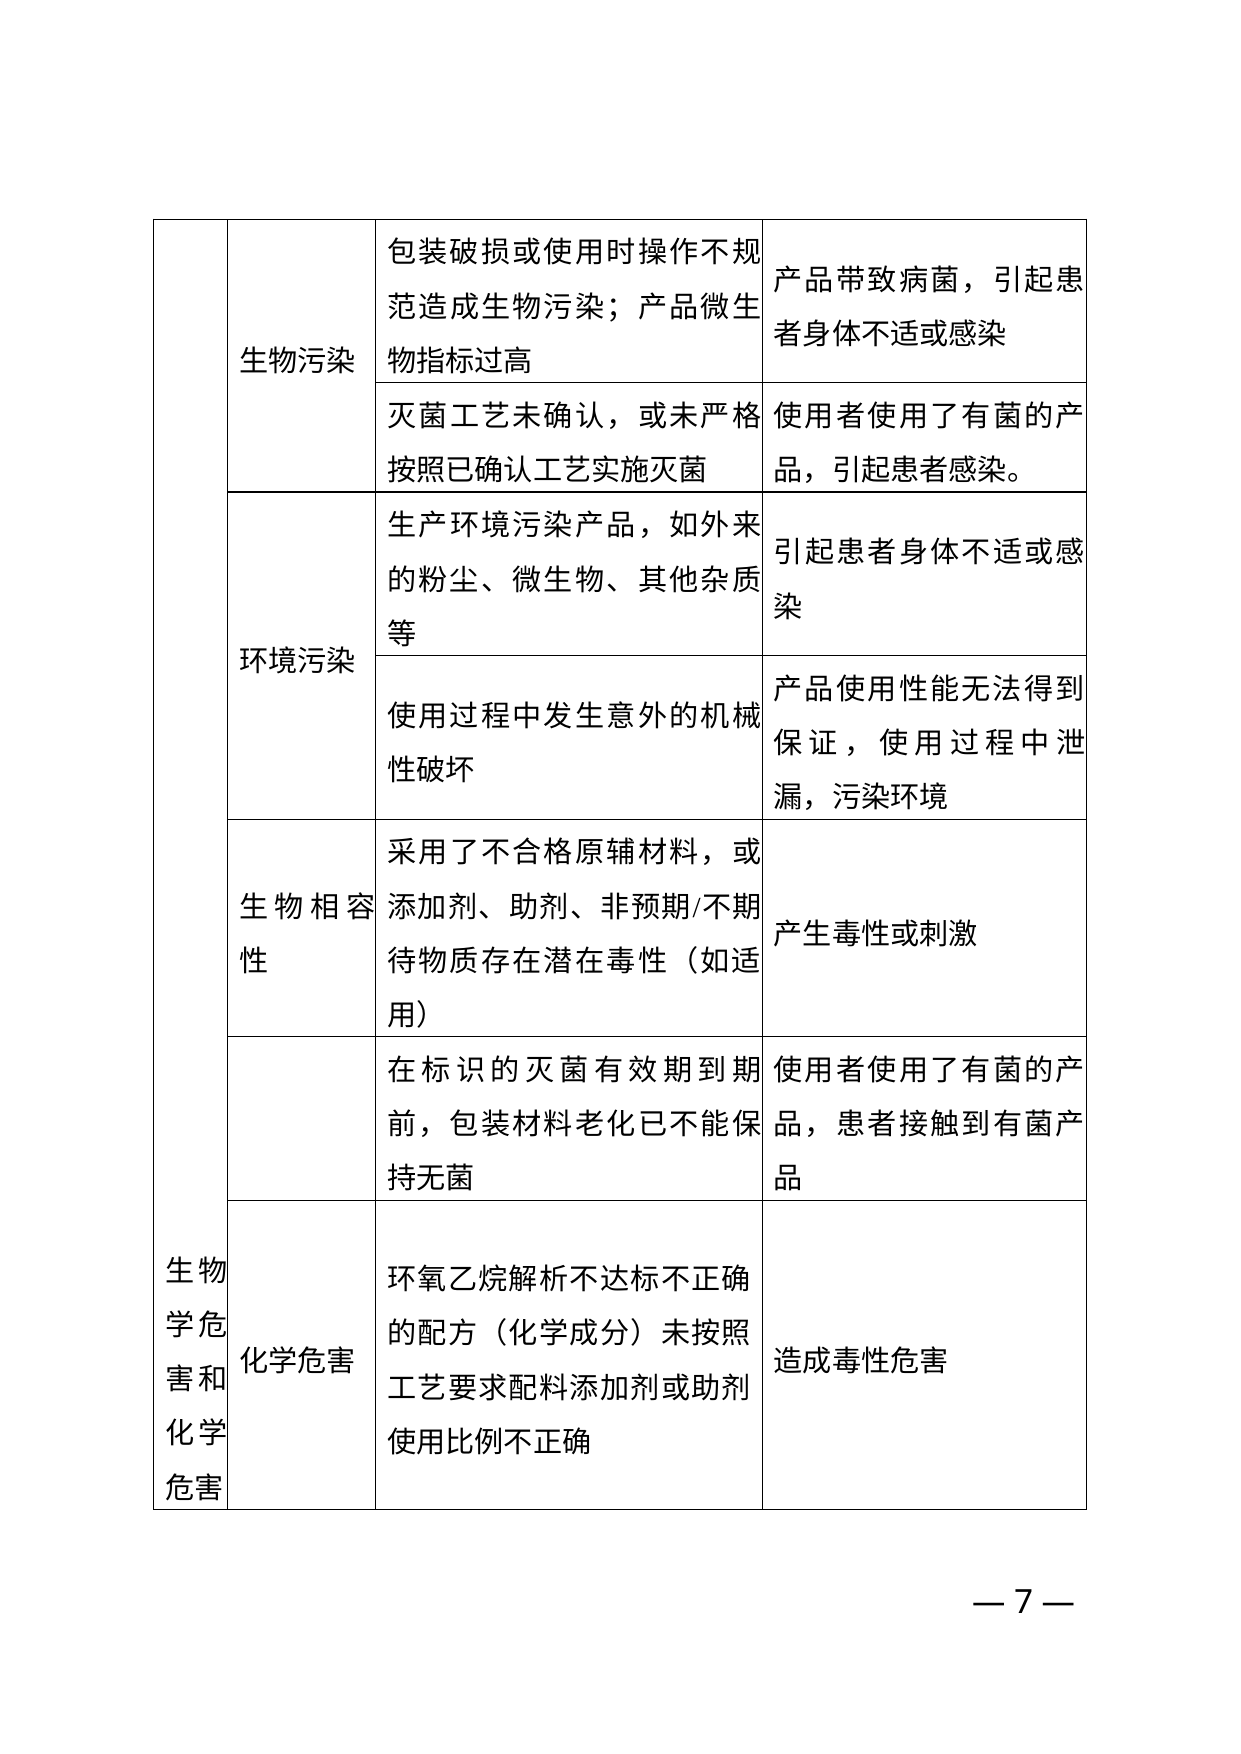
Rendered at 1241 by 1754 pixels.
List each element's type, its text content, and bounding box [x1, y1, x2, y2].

table_cell 产品使用性能无法得到保证，使用过程中泄漏，污染环境 [763, 656, 1086, 818]
table_cell 使用过程中发生意外的机械性破坏 [376, 656, 762, 818]
table_cell 在标识的灭菌有效期到期前，包装材料老化已不能保持无菌 [376, 1037, 762, 1200]
table_cell 造成毒性危害 [763, 1201, 1086, 1509]
table_cell 使用者使用了有菌的产品，患者接触到有菌产品 [763, 1037, 1086, 1200]
table_cell 环境污染 [228, 493, 375, 818]
table_cell 引起患者身体不适或感染 [763, 493, 1086, 655]
table_cell 采用了不合格原辅材料，或添加剂、助剂、非预期/不期待物质存在潜在毒性（如适用） [376, 820, 762, 1036]
table_cell [228, 1037, 375, 1200]
table_cell 生物学危害和化学危害 [154, 220, 227, 1509]
table_cell 化学危害 [228, 1201, 375, 1509]
table_cell 环氧乙烷解析不达标不正确的配方（化学成分）未按照工艺要求配料添加剂或助剂使用比例不正确 [376, 1201, 762, 1509]
table_cell 生产环境污染产品，如外来的粉尘、微生物、其他杂质等 [376, 493, 762, 655]
table_cell 产品带致病菌，引起患者身体不适或感染 [763, 220, 1086, 382]
table_cell 灭菌工艺未确认，或未严格按照已确认工艺实施灭菌 [376, 383, 762, 491]
table_cell 生物污染 [228, 220, 375, 491]
table_cell 使用者使用了有菌的产品，引起患者感染。 [763, 383, 1086, 491]
table_cell 包装破损或使用时操作不规范造成生物污染；产品微生物指标过高 [376, 220, 762, 382]
table_cell 产生毒性或刺激 [763, 820, 1086, 1036]
table_cell 生物相容性 [228, 820, 375, 1036]
